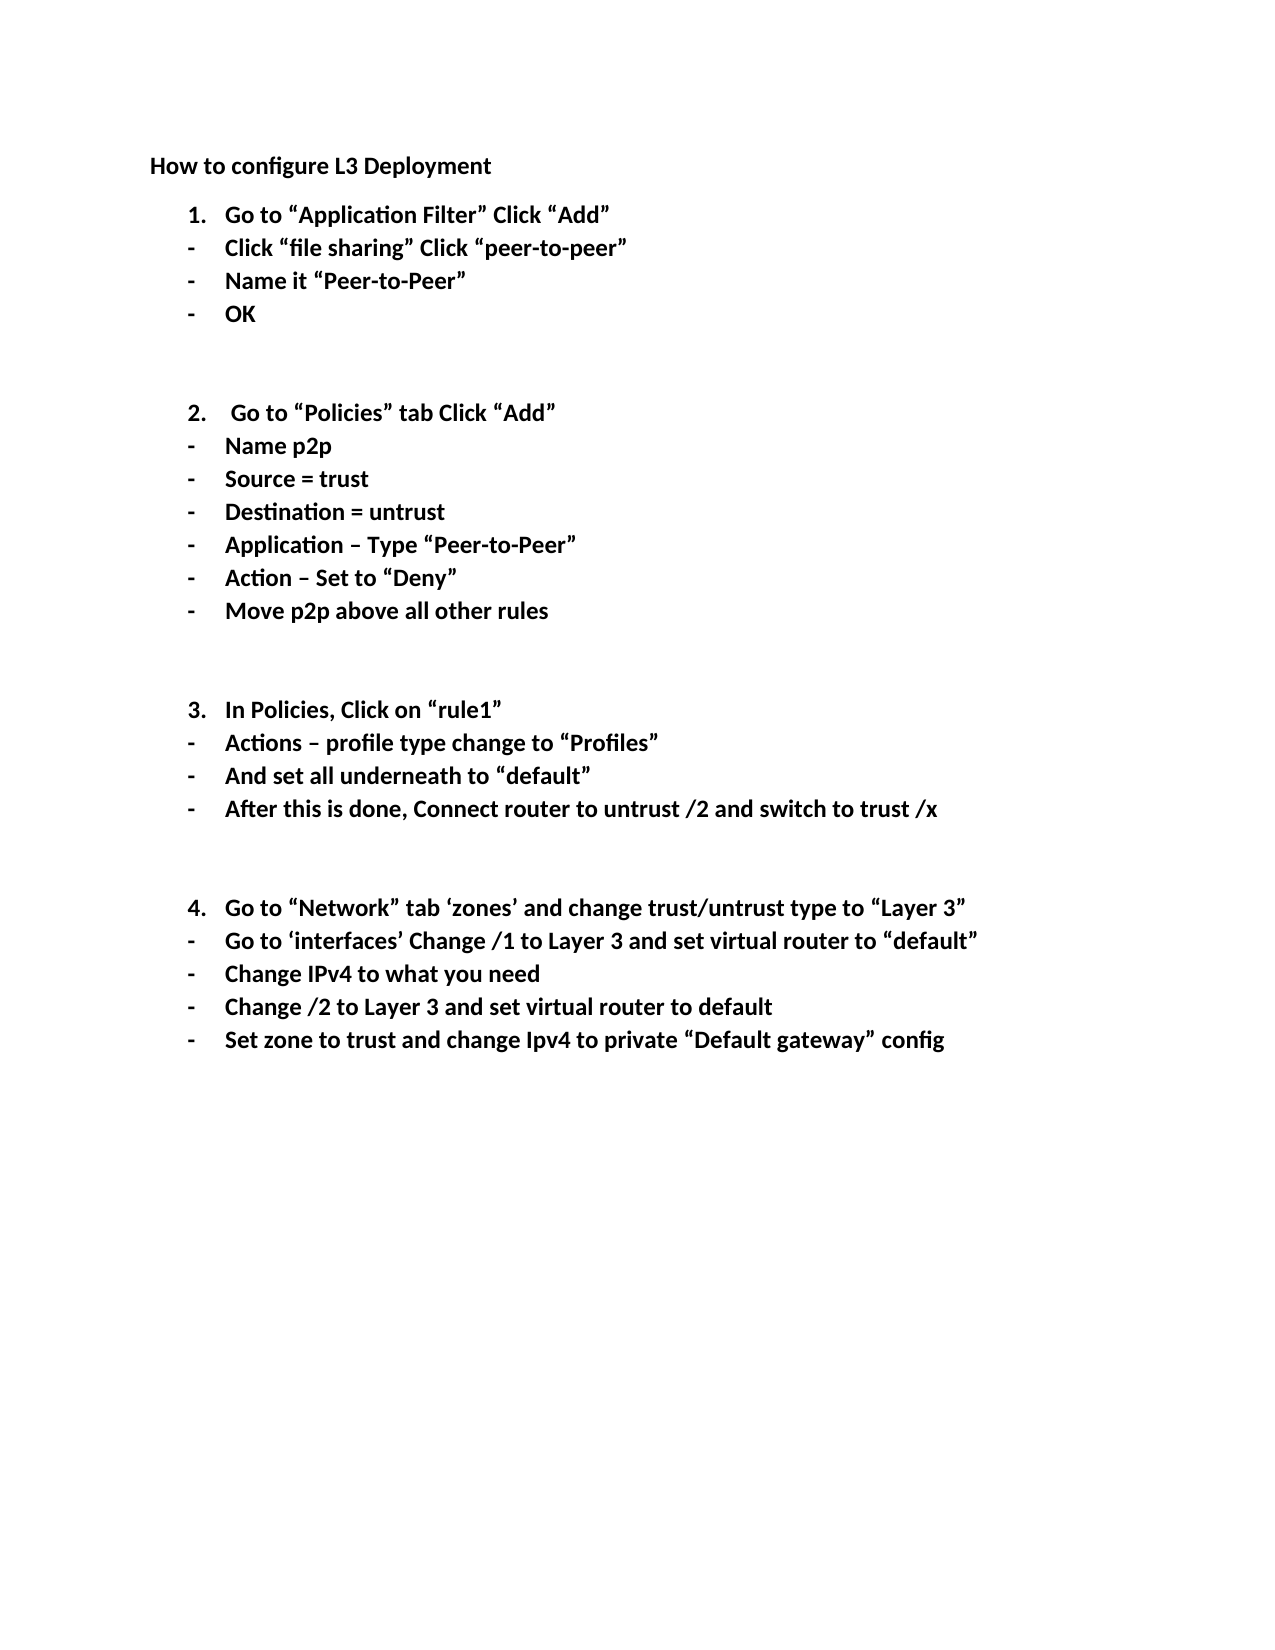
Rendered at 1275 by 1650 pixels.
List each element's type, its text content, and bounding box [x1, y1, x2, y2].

text How to configure L3 Deployment [150, 150, 1125, 181]
list Set zone to trust and change Ipv4 to private “Default gateway” config [187, 1024, 1125, 1054]
list Actions – profile type change to “Profiles” [187, 727, 1125, 758]
list In Policies, Click on “rule1” [187, 694, 1125, 725]
list Go to “Policies” tab Click “Add” [187, 397, 1125, 428]
list Source = trust [187, 463, 1125, 494]
list Application – Type “Peer-to-Peer” [187, 529, 1125, 560]
list Change /2 to Layer 3 and set virtual router to default [187, 991, 1125, 1021]
list Change IPv4 to what you need [187, 958, 1125, 988]
list Destination = untrust [187, 496, 1125, 527]
list Move p2p above all other rules [187, 595, 1125, 626]
list Go to ‘interfaces’ Change /1 to Layer 3 and set virtual router to “default” [187, 925, 1125, 956]
list And set all underneath to “default” [187, 760, 1125, 791]
list Go to “Network” tab ‘zones’ and change trust/untrust type to “Layer 3” [187, 892, 1125, 923]
list Go to “Application Filter” Click “Add” [187, 199, 1125, 230]
list OK [187, 298, 1125, 329]
list After this is done, Connect router to untrust /2 and switch to trust /x [187, 793, 1125, 823]
list Action – Set to “Deny” [187, 562, 1125, 593]
list Name it “Peer-to-Peer” [187, 265, 1125, 296]
list Name p2p [187, 430, 1125, 461]
list Click “file sharing” Click “peer-to-peer” [187, 232, 1125, 263]
